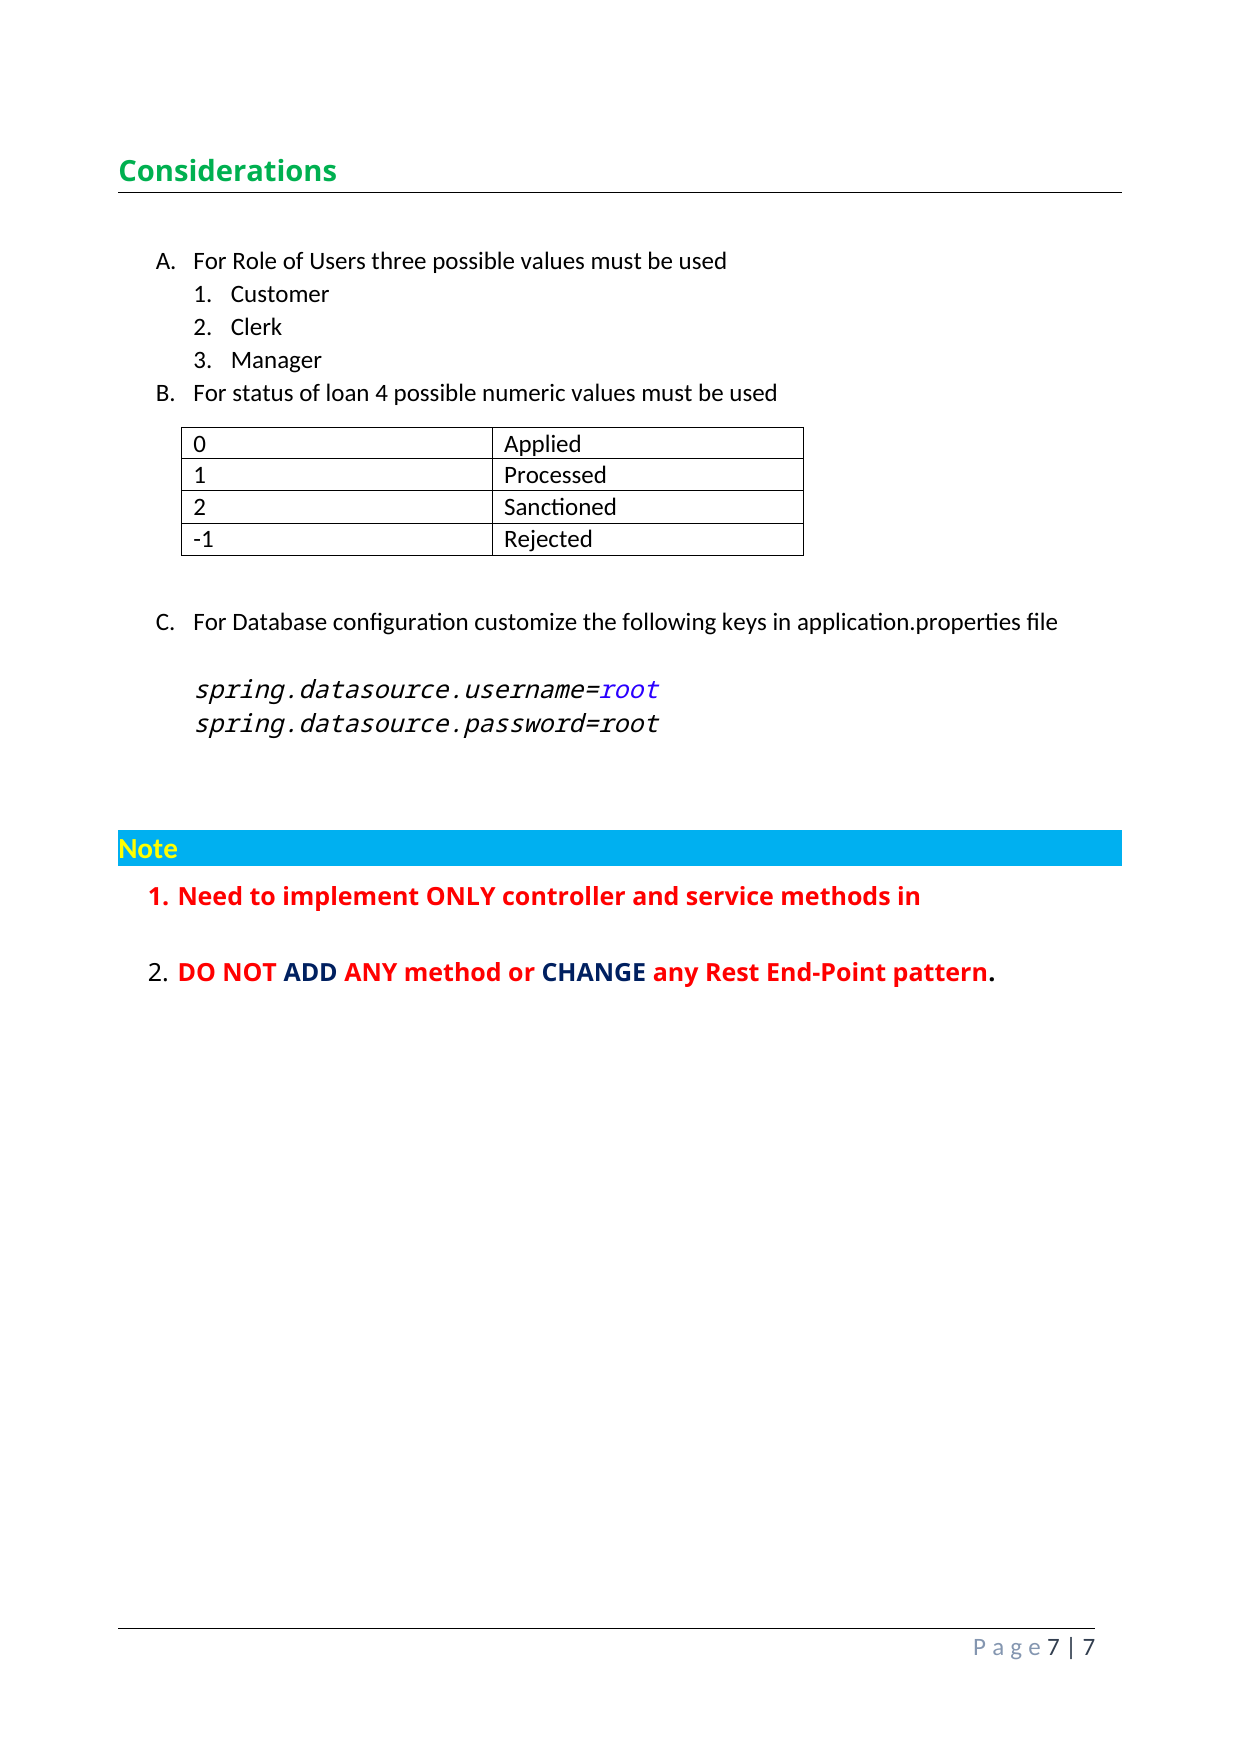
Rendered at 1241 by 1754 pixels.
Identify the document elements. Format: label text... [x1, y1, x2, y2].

list Manager [193, 344, 1122, 375]
list Clerk [193, 311, 1122, 342]
table_cell Sanctioned [493, 491, 803, 523]
text Considerations [118, 150, 1122, 192]
table_cell Processed [493, 459, 803, 490]
list spring.datasource.password=root [193, 706, 1122, 740]
list For Database configuration customize the following keys in application.properties file [156, 606, 1122, 636]
list Need to implement ONLY controller and service methods in [148, 879, 1122, 913]
list For Role of Users three possible values must be used [156, 246, 1122, 276]
table_header Applied [493, 428, 803, 458]
table_cell 1 [182, 459, 492, 490]
list DO NOT ADD ANY method or CHANGE any Rest End-Point pattern. [148, 955, 1122, 989]
list Customer [193, 278, 1122, 309]
table_cell 2 [182, 491, 492, 523]
table_header 0 [182, 428, 492, 458]
list spring.datasource.username=root [193, 672, 1122, 706]
list For status of loan 4 possible numeric values must be used [156, 377, 1122, 408]
table_cell -1 [182, 524, 492, 555]
text Note [118, 830, 1122, 866]
table_cell Rejected [493, 524, 803, 555]
